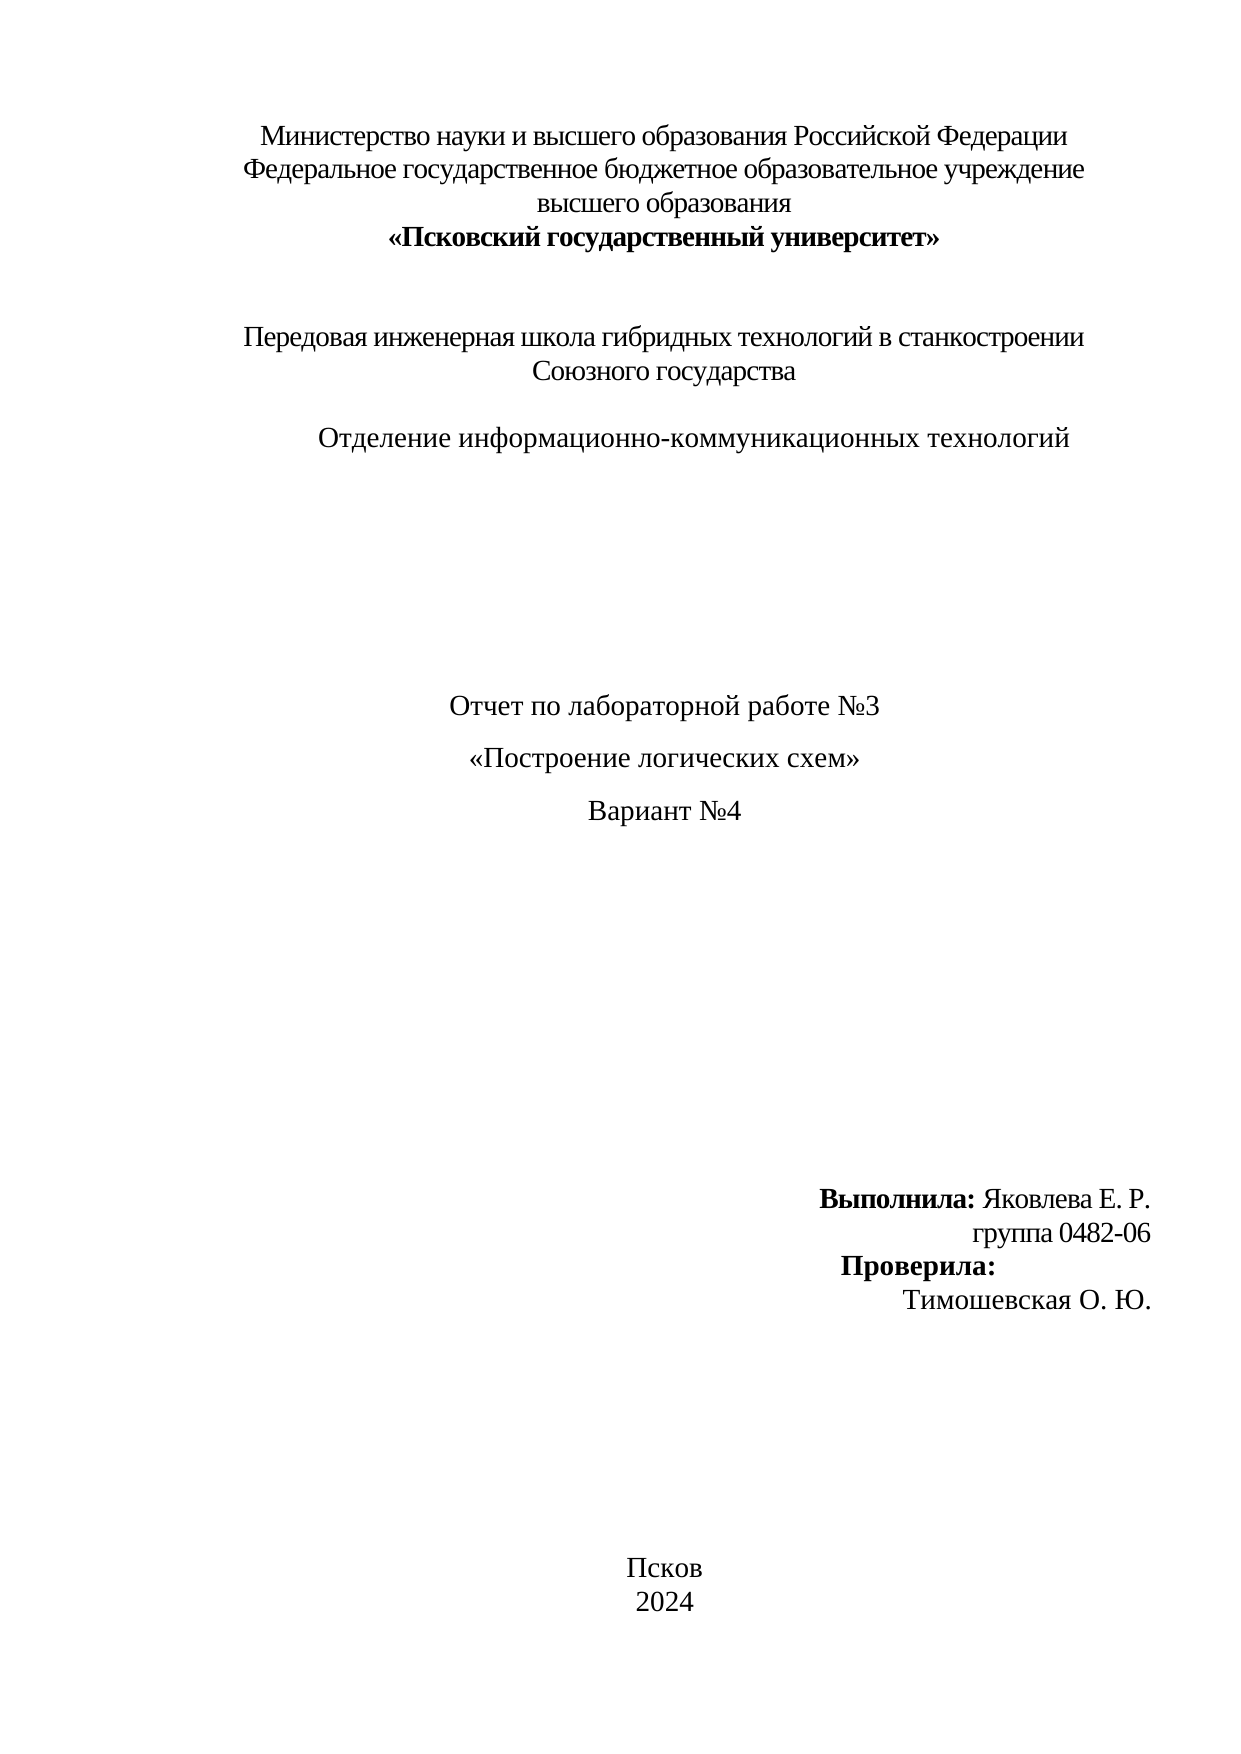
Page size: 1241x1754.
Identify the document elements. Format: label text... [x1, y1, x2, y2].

text Федеральное государственное бюджетное образовательное учреждение [177, 152, 1152, 185]
text Союзного государства [177, 353, 1152, 386]
text высшего образования [177, 185, 1152, 219]
text Проверила: [753, 1248, 1152, 1282]
text Выполнила: Яковлева Е. Р. [753, 1181, 1152, 1215]
text Передовая инженерная школа гибридных технологий в станкостроении [177, 319, 1152, 353]
text Вариант №4 [177, 793, 1152, 827]
text «Построение логических схем» [177, 740, 1152, 774]
text Министерство науки и высшего образования Российской Федерации [177, 118, 1152, 152]
text группа 0482-06 [753, 1215, 1152, 1248]
text Псков [177, 1550, 1152, 1584]
text Отчет по лабораторной работе №3 [177, 688, 1152, 722]
text 2024 [177, 1584, 1152, 1617]
text «Псковский государственный университет» [177, 219, 1152, 252]
text Отделение информационно-коммуникационных технологий [177, 420, 1152, 453]
text Тимошевская О. Ю. [753, 1282, 1152, 1315]
